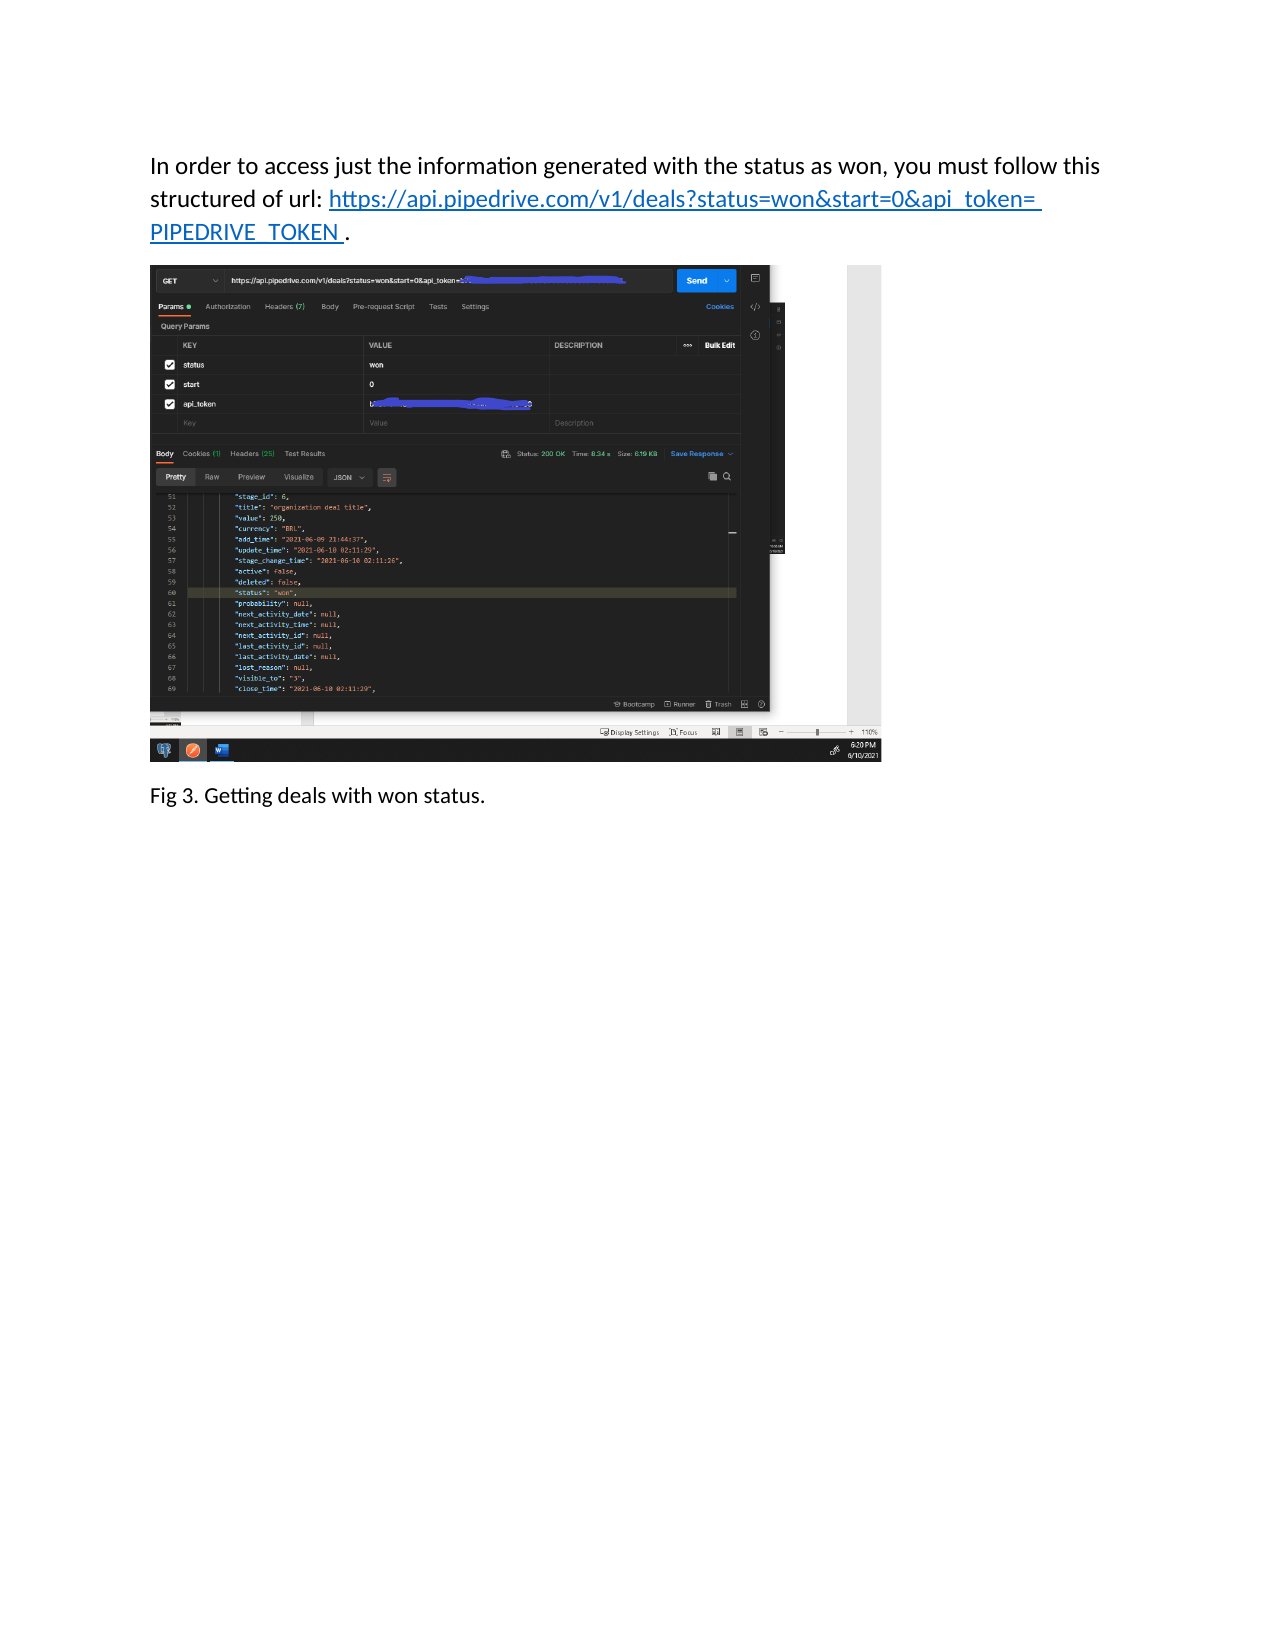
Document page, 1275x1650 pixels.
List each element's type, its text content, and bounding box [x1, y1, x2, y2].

text In order to access just the information generated with the status as won, you must follow this structured of url: https://api.pipedrive.com/v1/deals?status=won&start=0&api_token= PIPEDRIVE_TOKEN . [150, 150, 1125, 246]
text Fig 3. Getting deals with won status. [150, 781, 1125, 809]
picture [150, 265, 882, 762]
